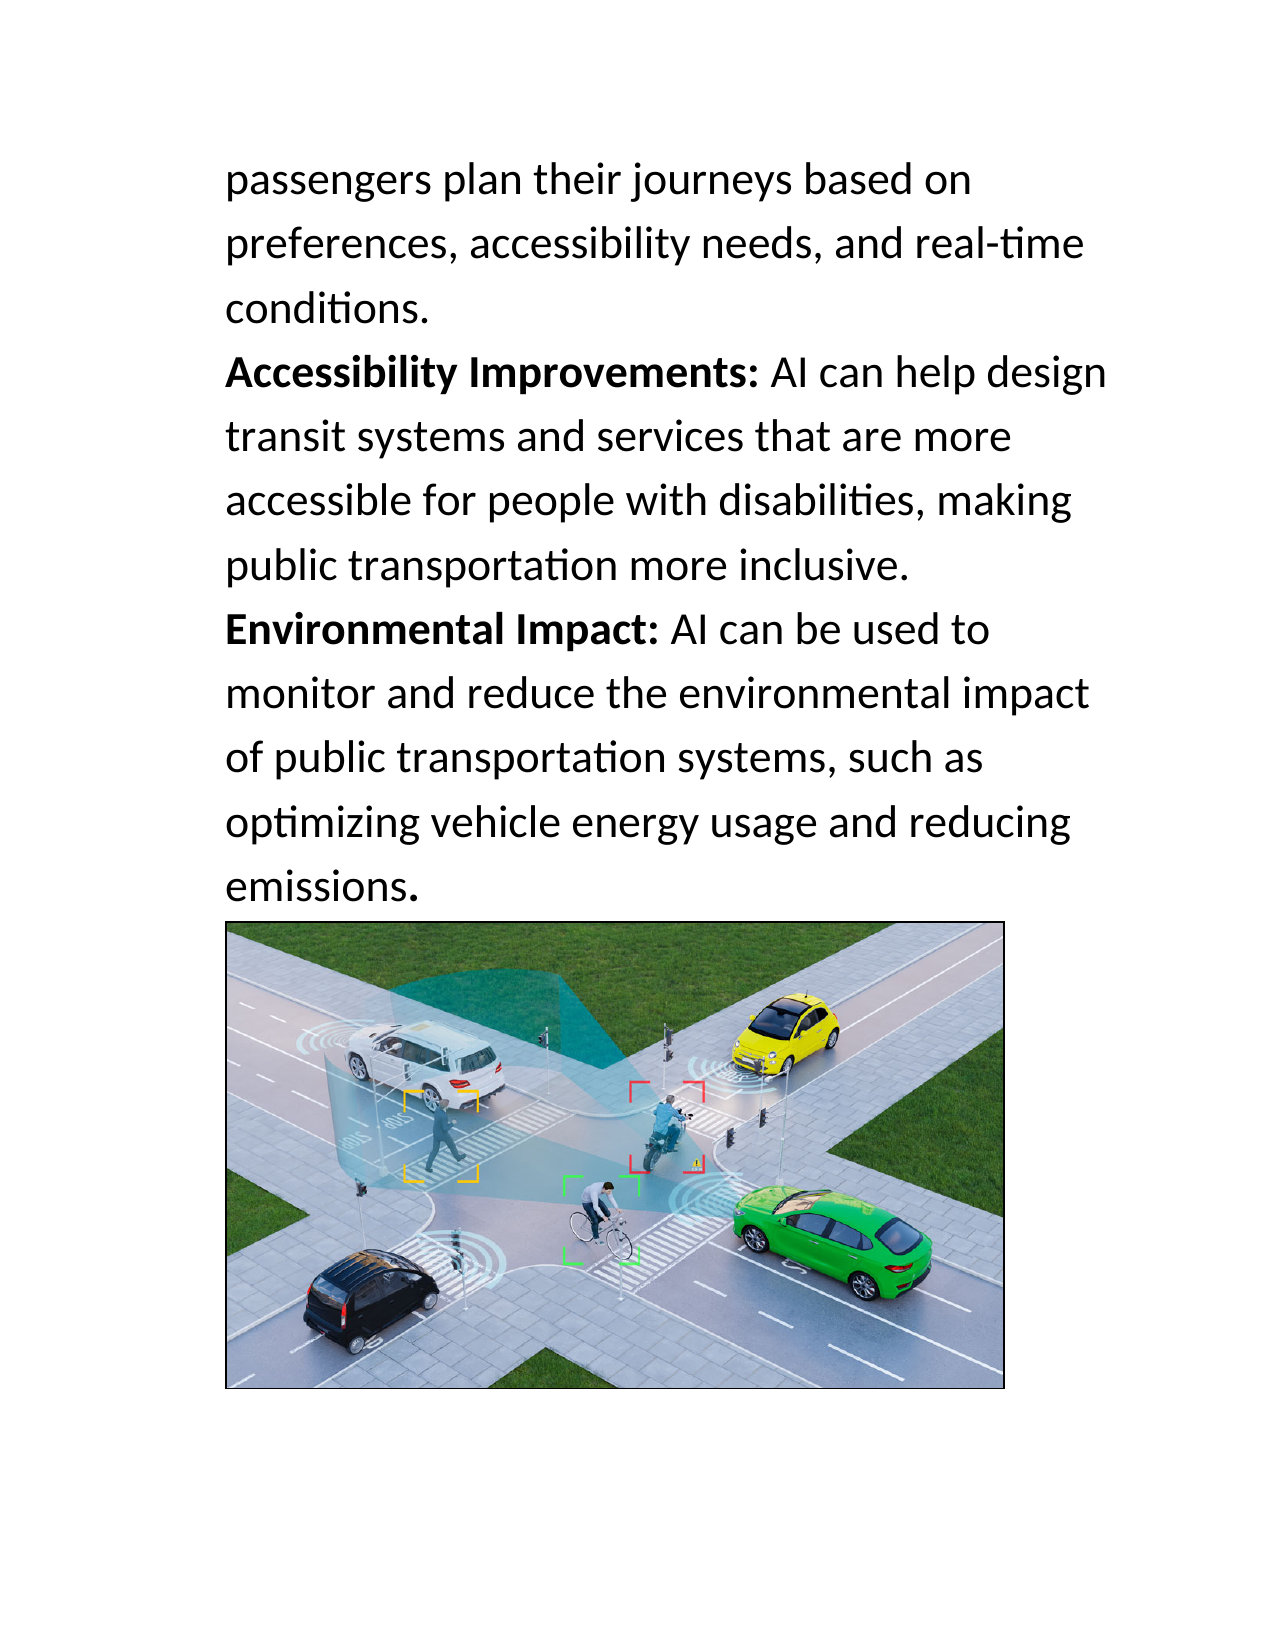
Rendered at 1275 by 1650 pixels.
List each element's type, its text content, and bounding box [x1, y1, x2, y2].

picture [227, 923, 1003, 1388]
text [225, 150, 1125, 334]
text Environmental Impact: AI can be used to monitor and reduce the environmental impact of public transportation systems, such as optimizing vehicle energy usage and reducing emissions. [225, 600, 1125, 913]
text Accessibility Improvements: AI can help design transit systems and services that are more accessible for people with disabilities, making public transportation more inclusive. [225, 343, 1125, 592]
